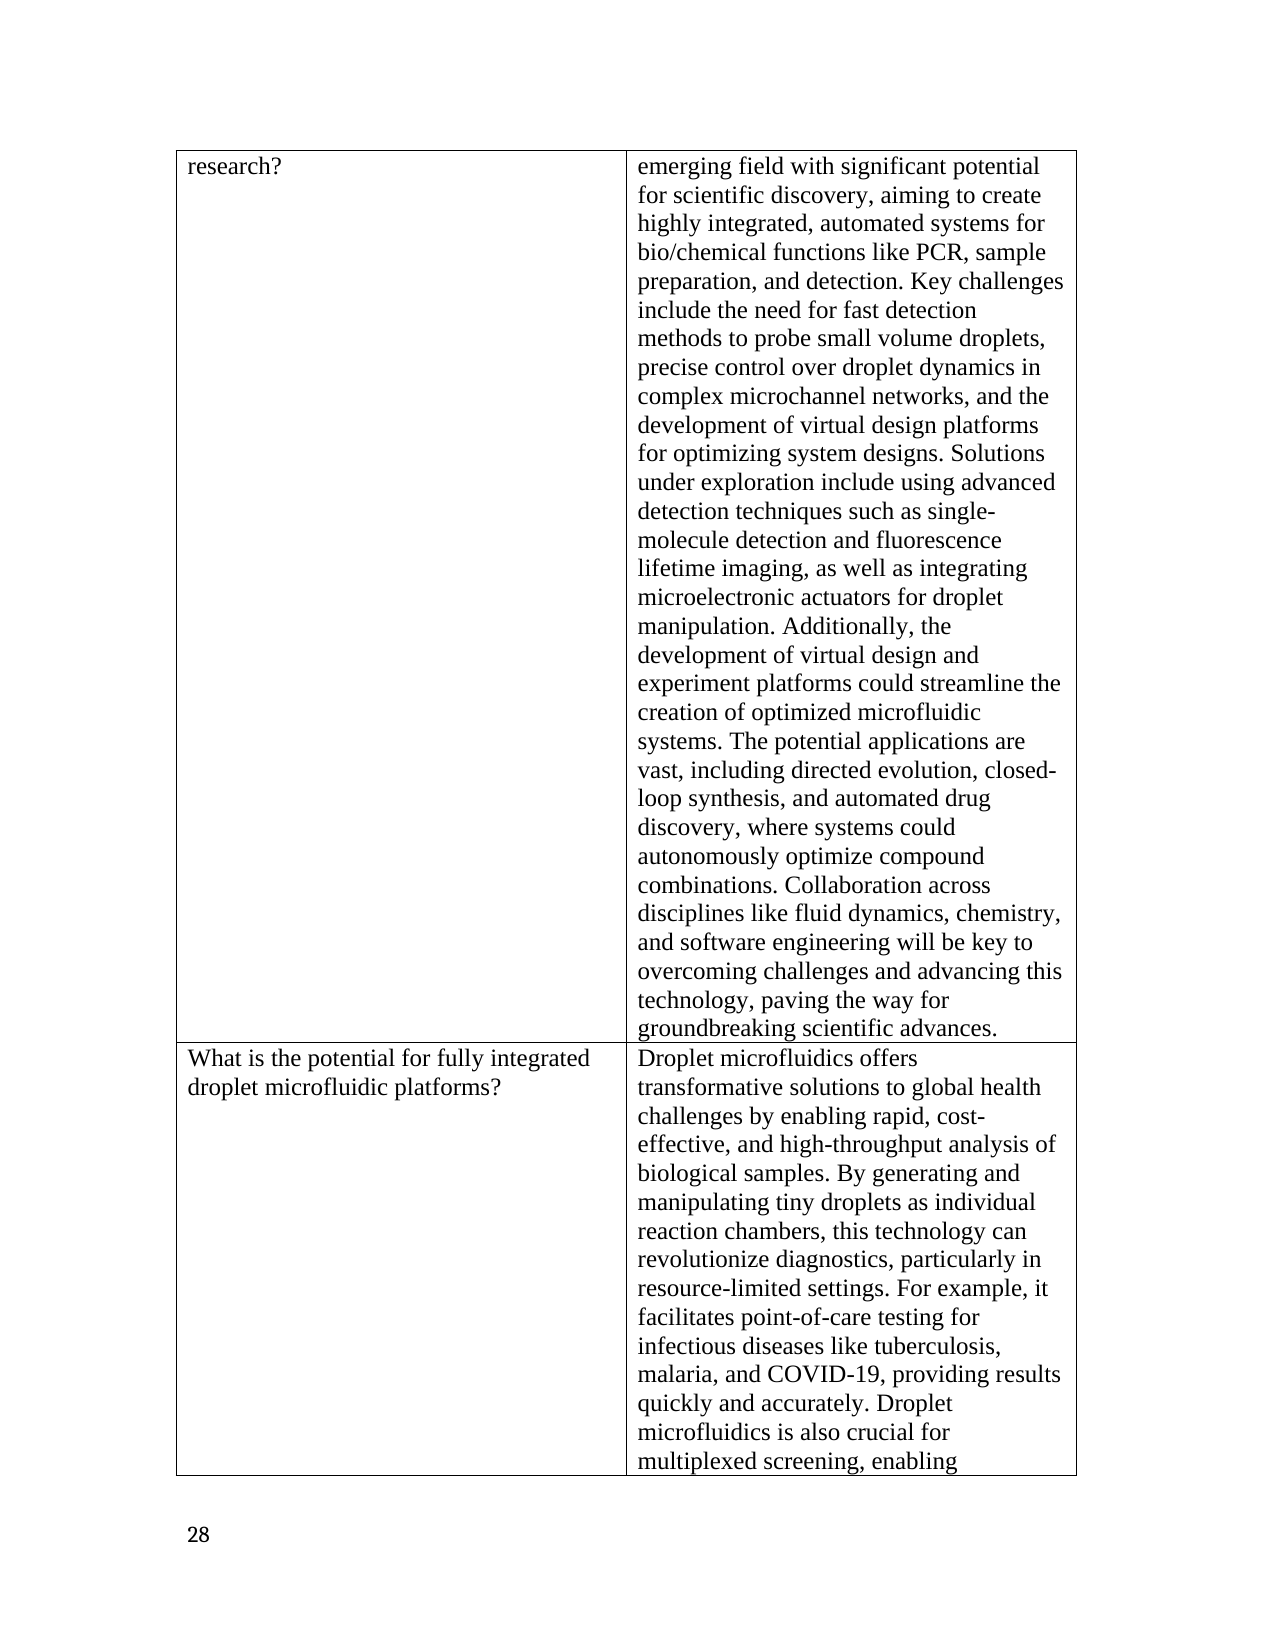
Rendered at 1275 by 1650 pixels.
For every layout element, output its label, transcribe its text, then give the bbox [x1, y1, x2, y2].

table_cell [627, 1043, 1076, 1474]
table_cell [177, 151, 626, 1042]
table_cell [177, 1043, 626, 1474]
